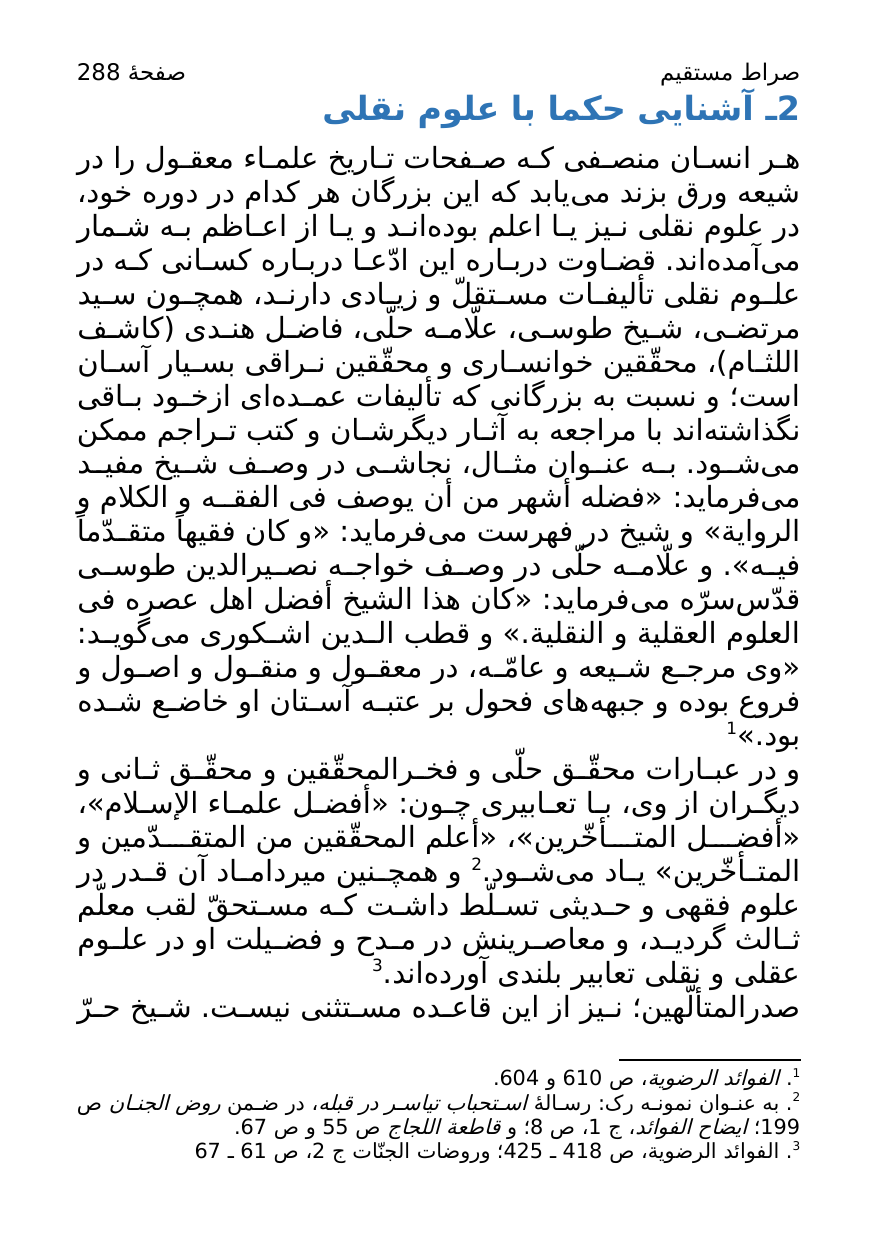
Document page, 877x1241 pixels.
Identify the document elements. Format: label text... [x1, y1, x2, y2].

subtitle 2ـ آشنایی حکما با علوم نقلی [77, 90, 800, 129]
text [77, 990, 800, 1024]
text هر انسان منصفی که صفحات تاریخ علماء معقول را در شیعه ورق بزند می‌یابد که این بزرگان هر کدام در دوره خود، در علوم نقلی نیز یا اعلم بوده‌اند و یا از اعاظم به شمار می‌آمده‌اند. قضاوت درباره این ادّعا درباره کسانی که در علوم نقلی تألیفات مستقلّ و زیادی دارند، همچون سید‌ مرتضی، شیخ طوسی، علّامه حلّی، فاضل هندی (کاشف اللثام)، محقّقین خوانساری و محقّقین نراقی بسیار آسان است؛ و نسبت به بزرگانی که تألیفات عمده‌ای ازخود باقی نگذاشته‌اند با مراجعه به آثار دیگرشان و کتب تراجم ممکن می‌شود. به عنوان مثال، نجاشی در وصف شیخ مفید می‌فرماید: «فضله أشهر من أن یوصف فی الفقه و الکلام و الروایة» و شیخ در فهرست می‌فرماید: «و کان فقیهاً متقدّماً فیه». و علّامه حلّی در وصف خواجه نصیرالدین طوسی قدّس‌سرّه می‌فرماید: «کان هذا الشیخ أفضل اهل عصره فی العلوم العقلیة و النقلیة.» و قطب الدین اشکوری می‌گوید: «وی مرجع شیعه و عامّه، در معقول و منقول و اصول و فروع بوده و جبهه‌های فحول بر عتبه آستان او خاضع شده بود.» [77, 141, 800, 752]
text و در عبارات محقّق حلّی و فخرالمحقّقین و محقّق ثانی و دیگران از وی، با تعابیری چون: «أفضل علماء الإسلام»، «أفضل المتأخّرین»، «أعلم المحقّقین من المتقدّمین و المتأخّرین» یاد می‌شود. و همچنین میرداماد آن قدر در علوم فقهی و حدیثی تسلّط داشت که مستحقّ لقب معلّم ثالث گردید، و معاصرینش در مدح و فضیلت او در علوم عقلی و نقلی تعابیر بلندی آورده‌اند. [77, 752, 800, 990]
